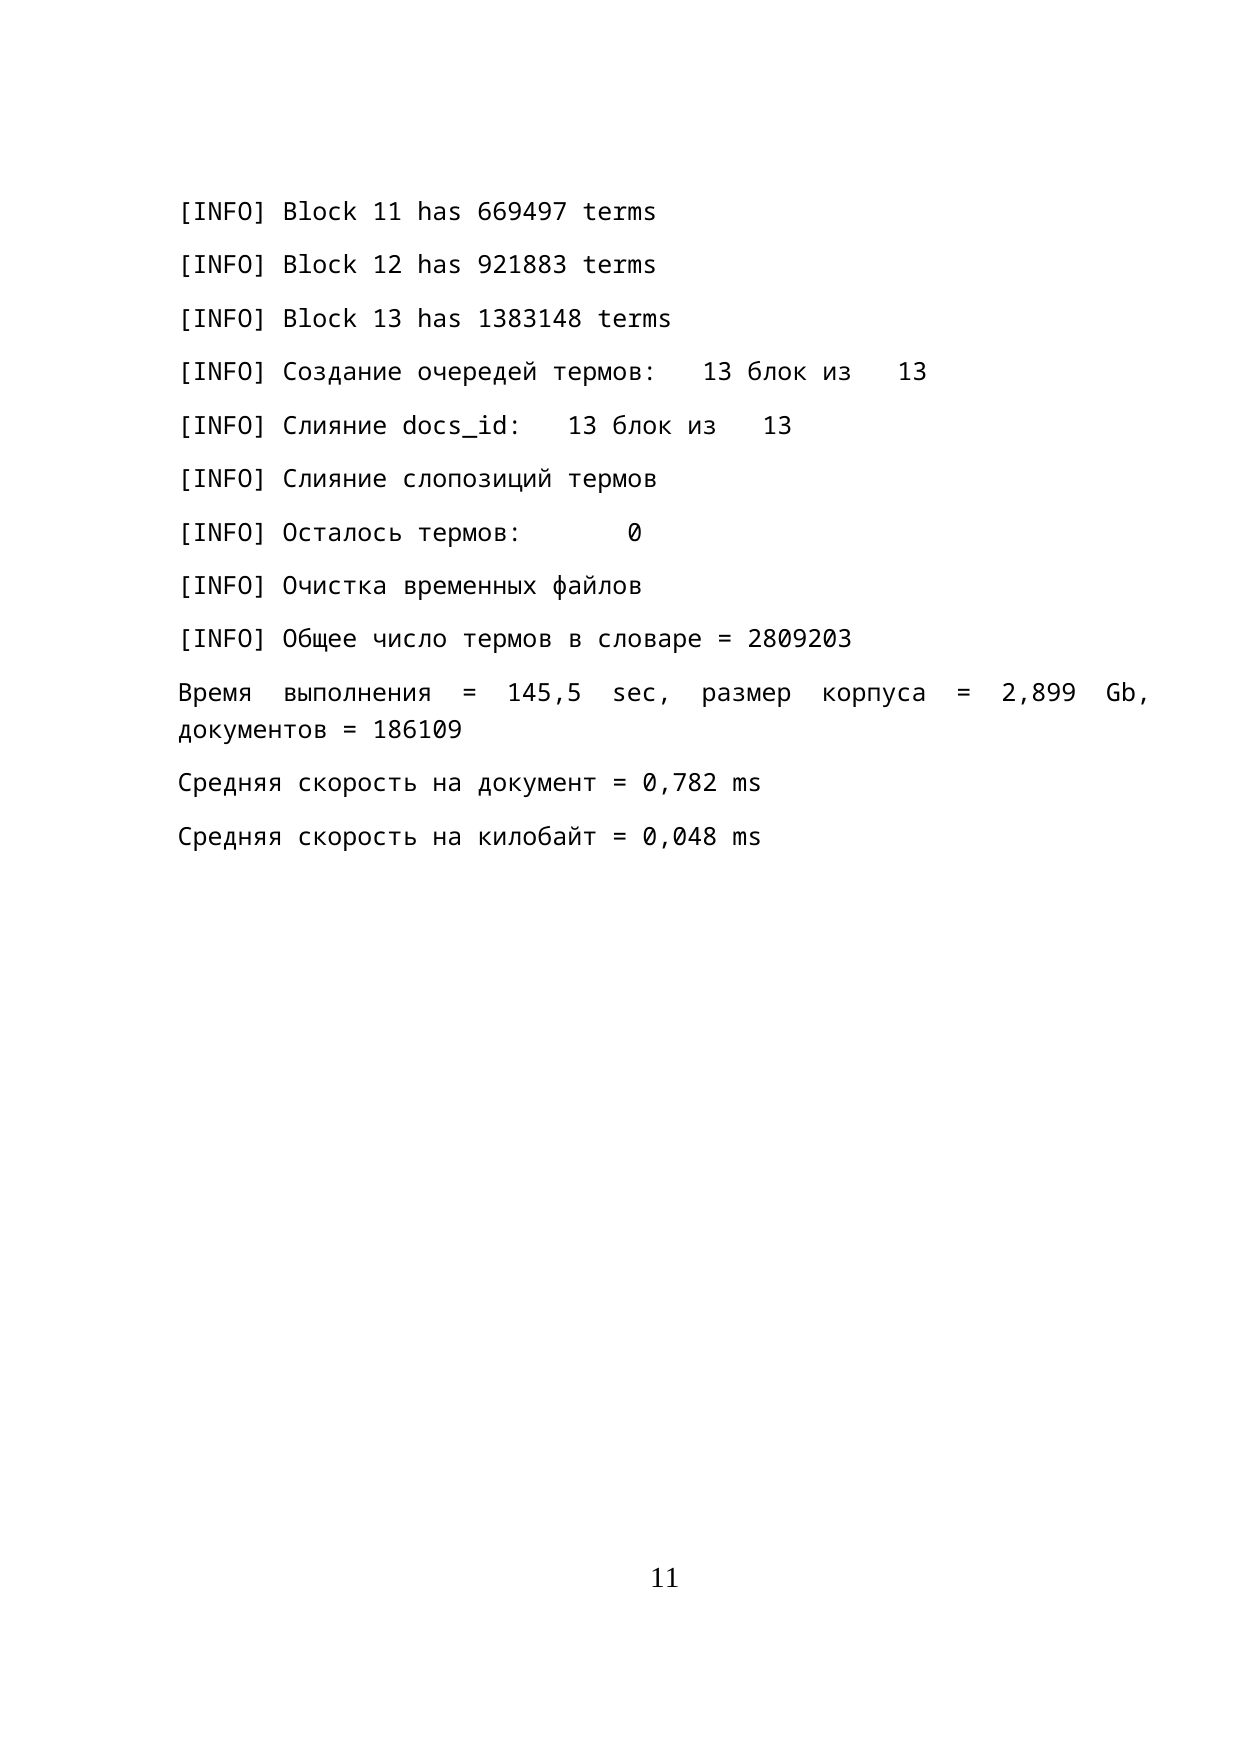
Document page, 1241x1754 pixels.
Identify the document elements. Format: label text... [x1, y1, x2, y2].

text [INFO] Block 11 has 669497 terms [177, 194, 1152, 228]
text Время выполнения = 145,5 sec, размер корпуса = 2,899 Gb, документов = 186109 [177, 674, 1152, 745]
text [INFO] Очистка временных файлов [177, 568, 1152, 602]
text [INFO] Осталось термов: 0 [177, 514, 1152, 548]
text [INFO] Создание очередей термов: 13 блок из 13 [177, 354, 1152, 388]
text [INFO] Общее число термов в словаре = 2809203 [177, 621, 1152, 655]
text Средняя скорость на килобайт = 0,048 ms [177, 818, 1152, 852]
text [INFO] Block 12 has 921883 terms [177, 247, 1152, 281]
text Средняя скорость на документ = 0,782 ms [177, 765, 1152, 799]
text [INFO] Слияние слопозиций термов [177, 461, 1152, 495]
text [INFO] Слияние docs_id: 13 блок из 13 [177, 407, 1152, 441]
text [INFO] Block 13 has 1383148 terms [177, 301, 1152, 334]
